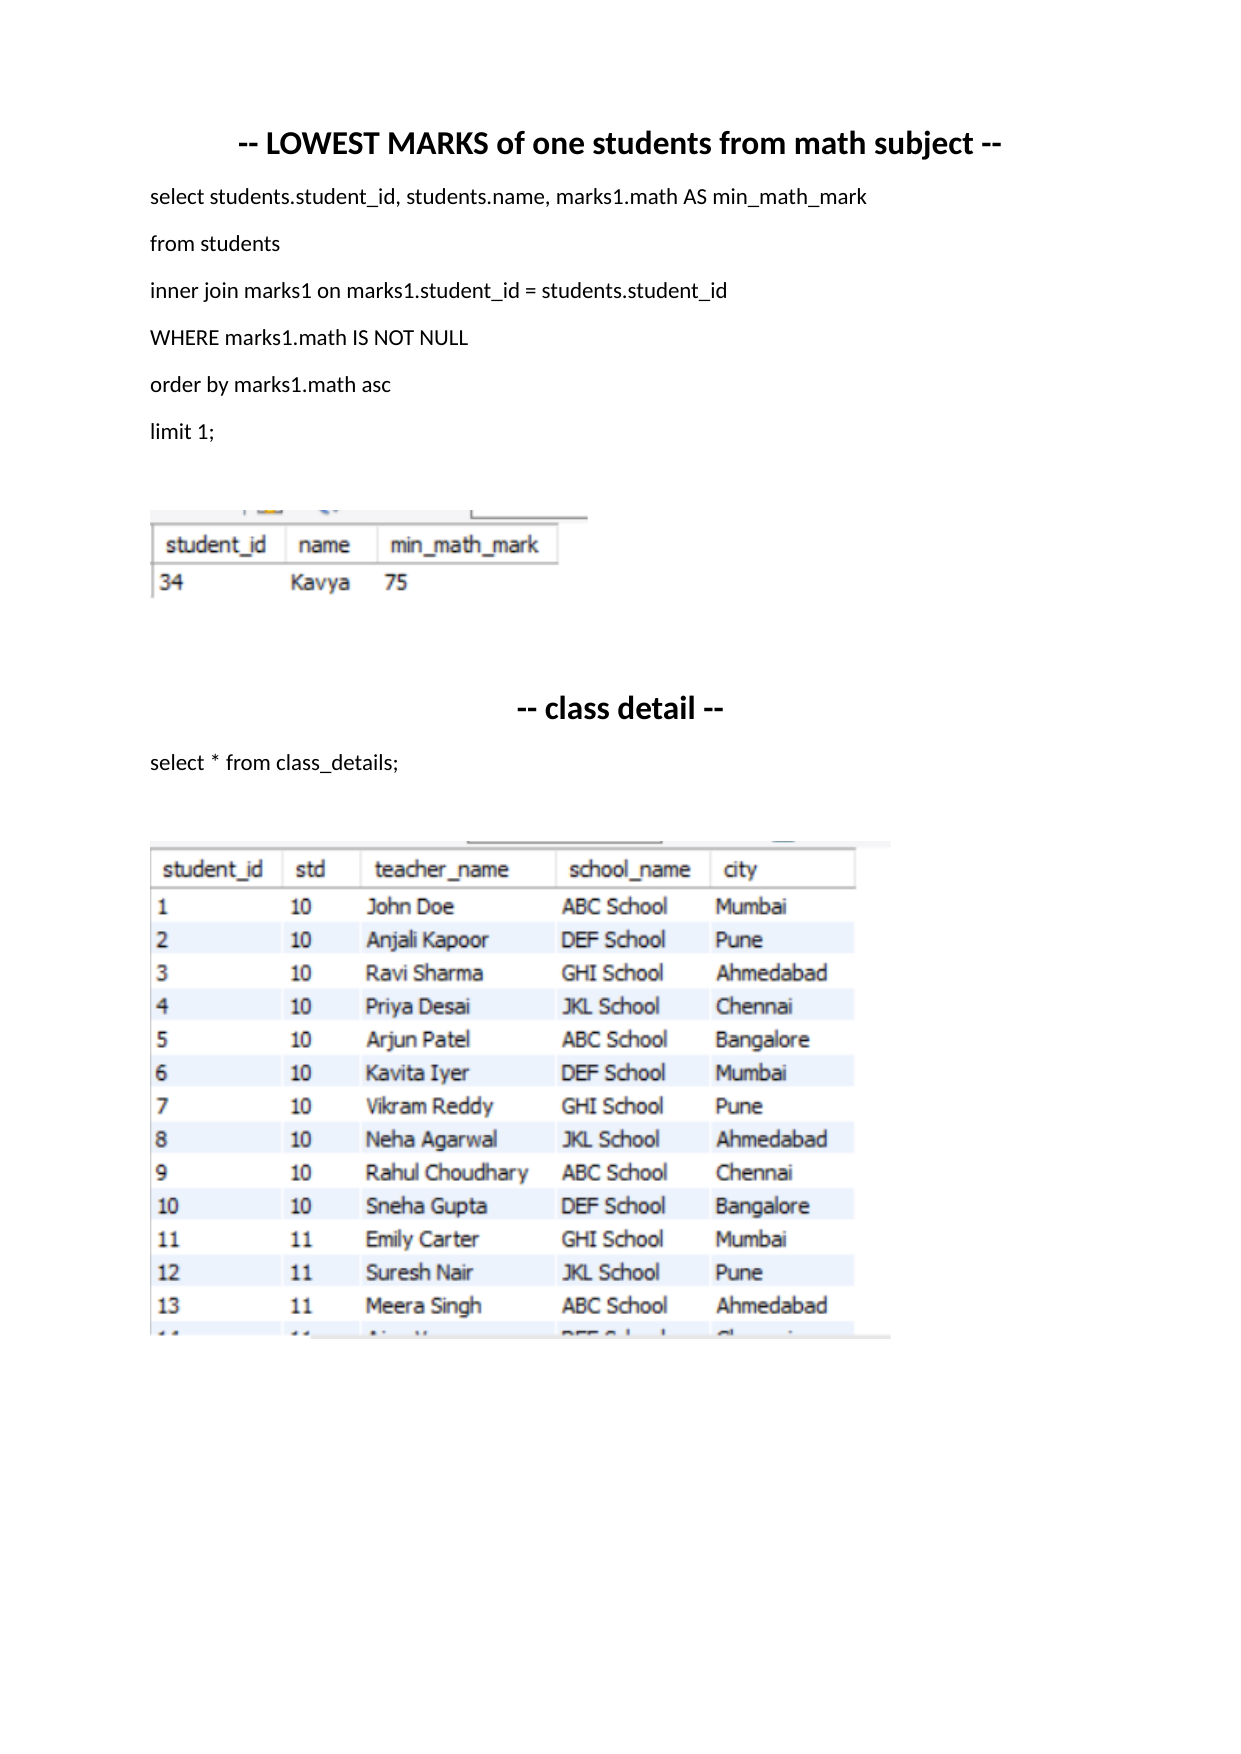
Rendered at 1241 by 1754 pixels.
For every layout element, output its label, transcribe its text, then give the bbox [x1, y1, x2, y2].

picture [150, 510, 588, 622]
text from students [150, 229, 1090, 257]
picture [150, 841, 891, 1339]
text -- class detail -- [150, 687, 1090, 728]
text order by marks1.math asc [150, 370, 1090, 398]
text -- LOWEST MARKS of one students from math subject -- [150, 122, 1090, 163]
text select * from class_details; [150, 748, 1090, 776]
text WHERE marks1.math IS NOT NULL [150, 323, 1090, 351]
text inner join marks1 on marks1.student_id = students.student_id [150, 276, 1090, 304]
text select students.student_id, students.name, marks1.math AS min_math_mark [150, 182, 1090, 211]
text limit 1; [150, 417, 1090, 445]
